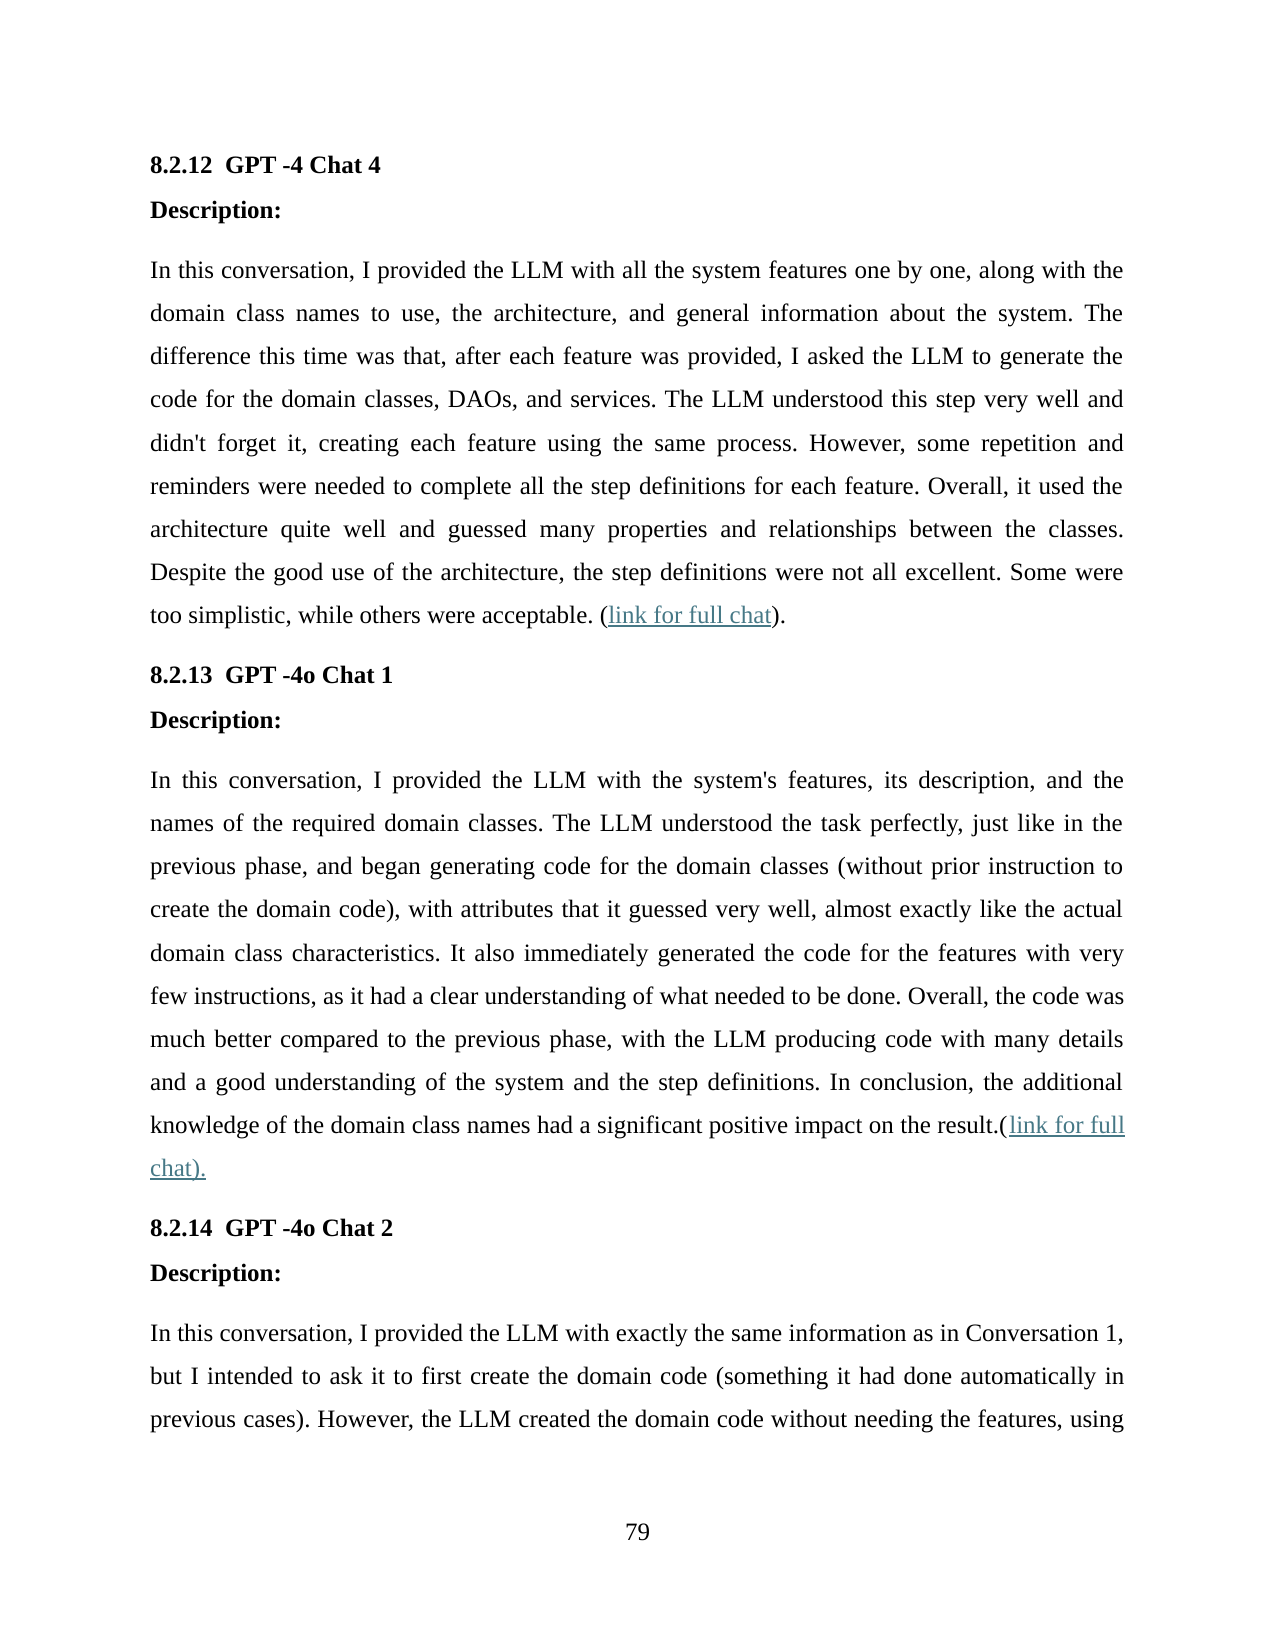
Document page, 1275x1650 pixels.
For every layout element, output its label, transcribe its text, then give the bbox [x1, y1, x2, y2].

text In this conversation, I provided the LLM with all the system features one by one, along with the domain class names to use, the architecture, and general information about the system. The difference this time was that, after each feature was provided, I asked the LLM to generate the code for the domain classes, DAOs, and services. The LLM understood this step very well and didn't forget it, creating each feature using the same process. However, some repetition and reminders were needed to complete all the step definitions for each feature. Overall, it used the architecture quite well and guessed many properties and relationships between the classes. Despite the good use of the architecture, the step definitions were not all excellent. Some were too simplistic, while others were acceptable. (link for full chat). [150, 255, 1125, 629]
text In this conversation, I provided the LLM with the system's features, its description, and the names of the required domain classes. The LLM understood the task perfectly, just like in the previous phase, and began generating code for the domain classes (without prior instruction to create the domain code), with attributes that it guessed very well, almost exactly like the actual domain class characteristics. It also immediately generated the code for the features with very few instructions, as it had a clear understanding of what needed to be done. Overall, the code was much better compared to the previous phase, with the LLM producing code with many details and a good understanding of the system and the step definitions. In conclusion, the additional knowledge of the domain class names had a significant positive impact on the result.(link for full chat). [150, 765, 1125, 1182]
subtitle GPT -4 Chat 4 [150, 150, 1125, 179]
text Description: [150, 195, 1125, 224]
text Description: [150, 1258, 1125, 1287]
text Description: [150, 705, 1125, 734]
subtitle GPT -4o Chat 1 [150, 660, 1125, 689]
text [150, 1318, 1125, 1433]
subtitle GPT -4o Chat 2 [150, 1213, 1125, 1242]
